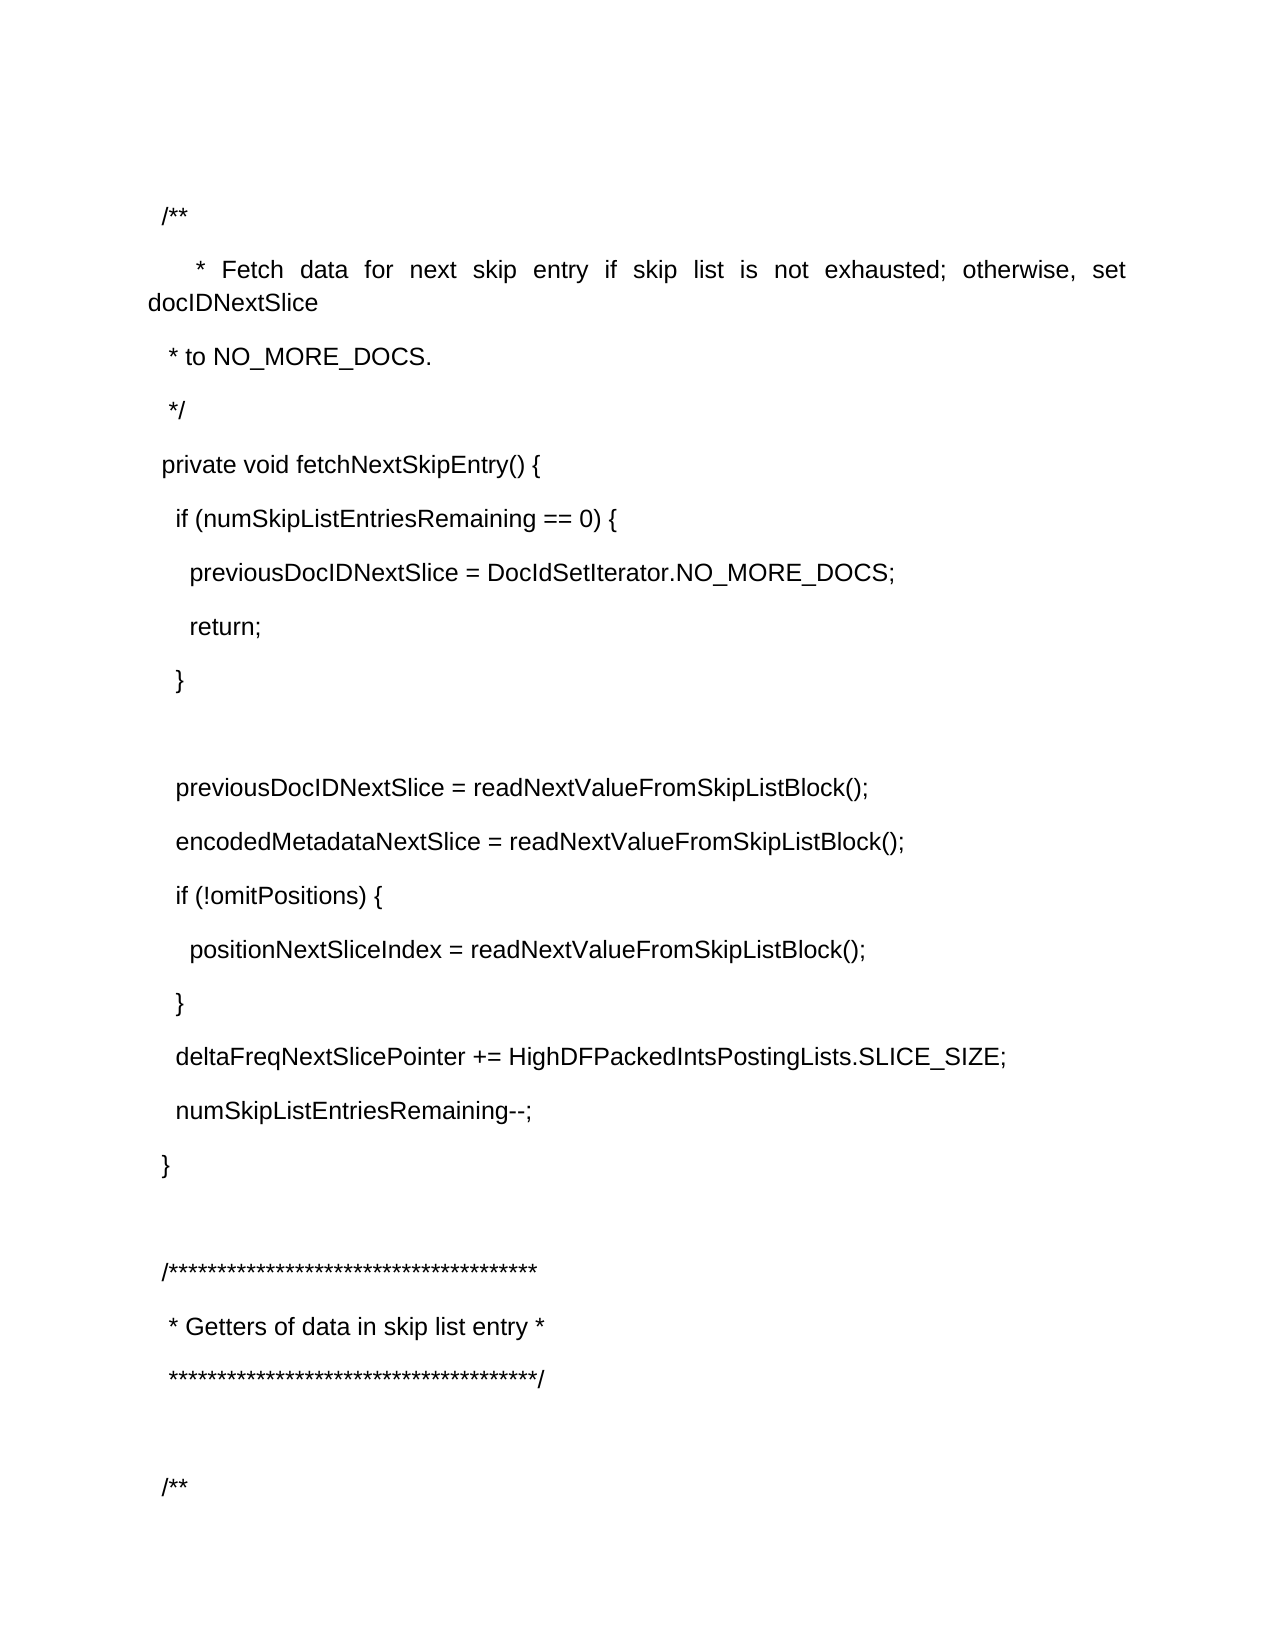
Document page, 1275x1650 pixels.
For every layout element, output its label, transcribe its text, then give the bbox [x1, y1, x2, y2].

text previousDocIDNextSlice = readNextValueFromSkipListBlock(); [148, 773, 1127, 802]
text /** [148, 201, 1127, 230]
text } [148, 1150, 1127, 1179]
text return; [148, 611, 1127, 640]
text * Fetch data for next skip entry if skip list is not exhausted; otherwise, set docIDNextSlice [148, 255, 1127, 317]
text deltaFreqNextSlicePointer += HighDFPackedIntsPostingLists.SLICE_SIZE; [148, 1042, 1127, 1071]
text } [148, 665, 1127, 694]
text numSkipListEntriesRemaining--; [148, 1096, 1127, 1125]
text **************************************/ [148, 1365, 1127, 1394]
text previousDocIDNextSlice = DocIdSetIterator.NO_MORE_DOCS; [148, 558, 1127, 586]
text } [148, 988, 1127, 1017]
text * to NO_MORE_DOCS. [148, 342, 1127, 371]
text /** [148, 1473, 1127, 1502]
text private void fetchNextSkipEntry() { [148, 450, 1127, 479]
text * Getters of data in skip list entry * [148, 1312, 1127, 1340]
text if (!omitPositions) { [148, 881, 1127, 909]
text */ [148, 396, 1127, 425]
text encodedMetadataNextSlice = readNextValueFromSkipListBlock(); [148, 827, 1127, 856]
text /************************************** [148, 1258, 1127, 1286]
text if (numSkipListEntriesRemaining == 0) { [148, 504, 1127, 532]
text positionNextSliceIndex = readNextValueFromSkipListBlock(); [148, 934, 1127, 963]
